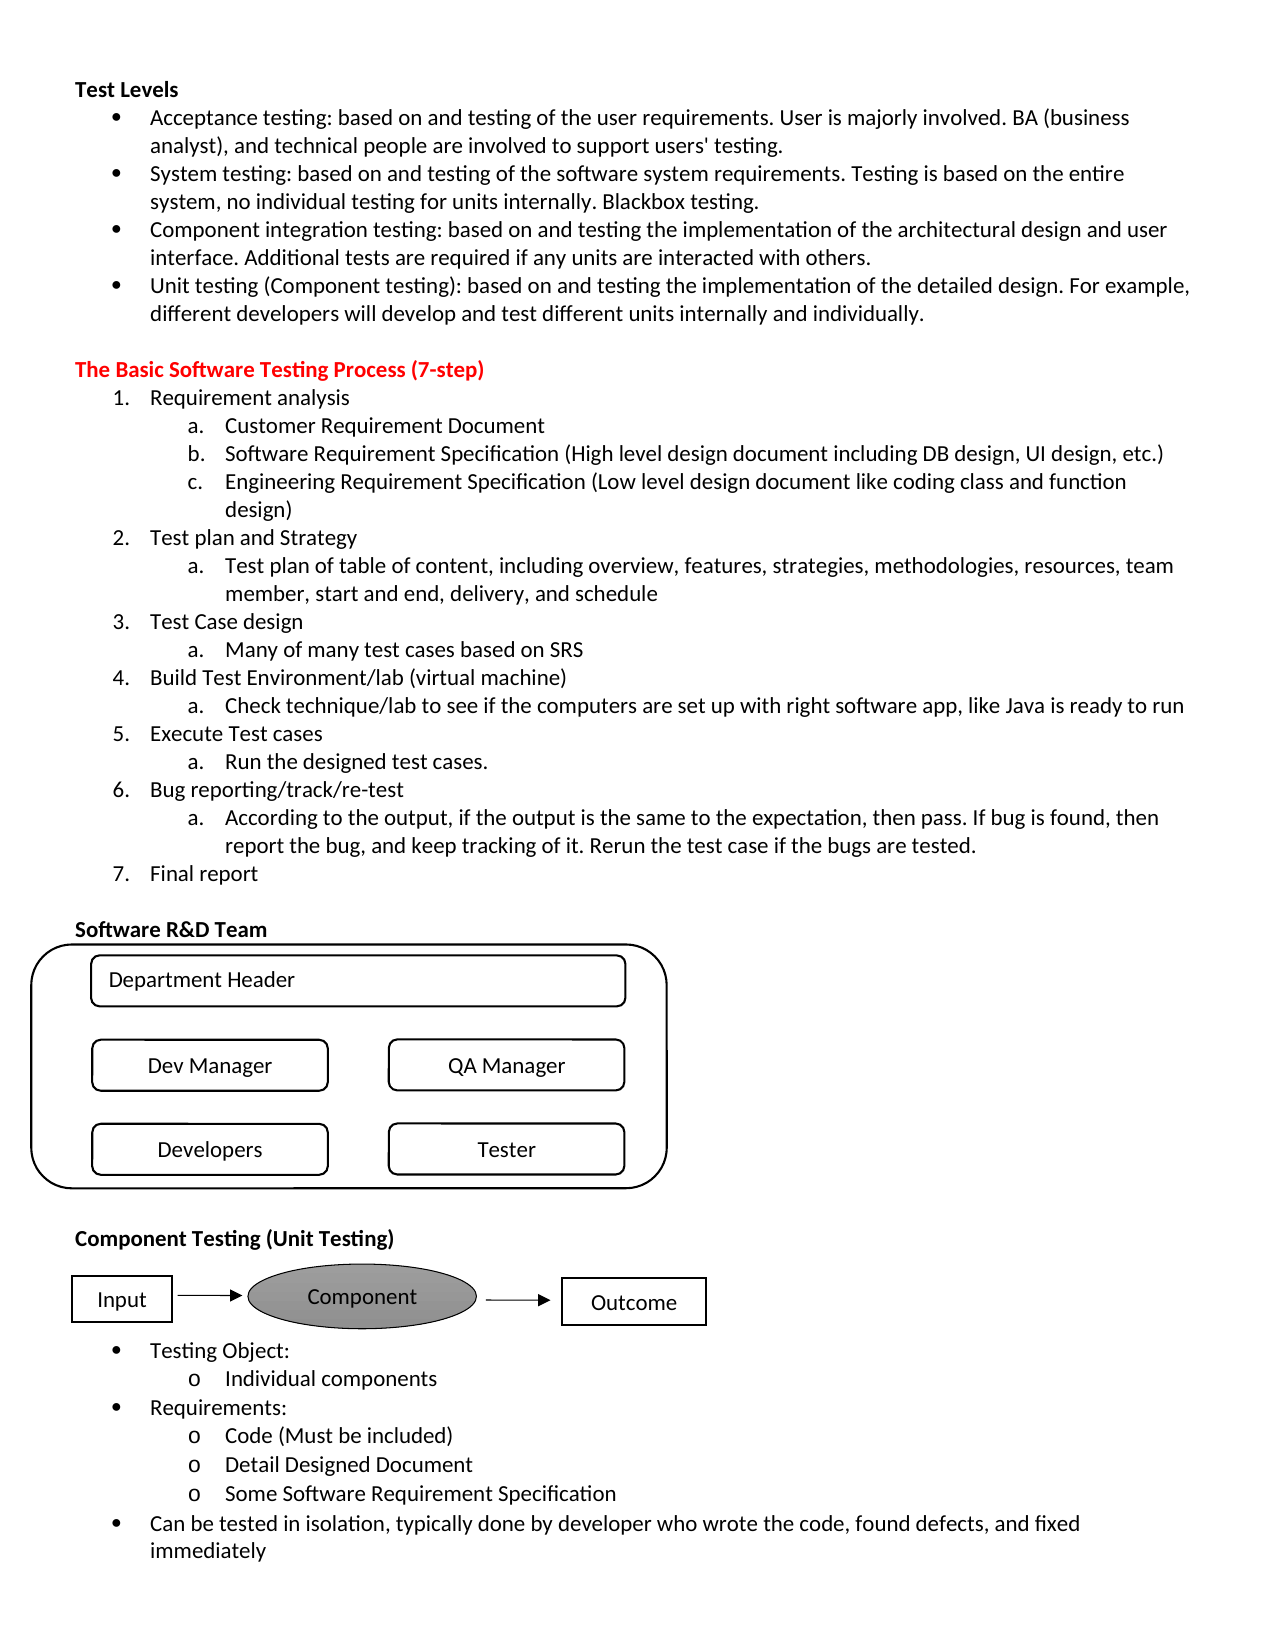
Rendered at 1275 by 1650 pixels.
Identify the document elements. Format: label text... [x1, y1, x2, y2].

text Test Levels [75, 75, 1200, 103]
list Test plan of table of content, including overview, features, strategies, methodologies, resources, team member, start and end, delivery, and schedule [187, 551, 1200, 607]
list Final report [112, 859, 1200, 888]
list Software Requirement Specification (High level design document including DB design, UI design, etc.) [187, 439, 1200, 467]
list Execute Test cases [112, 719, 1200, 747]
list Check technique/lab to see if the computers are set up with right software app, like Java is ready to run [187, 691, 1200, 719]
list Requirement analysis [112, 383, 1200, 411]
list Acceptance testing: based on and testing of the user requirements. User is majorly involved. BA (business analyst), and technical people are involved to support users' testing. [112, 103, 1200, 159]
list Testing Object: [112, 1336, 1200, 1364]
list Run the designed test cases. [187, 747, 1200, 776]
text Software R&D Team [75, 916, 1200, 944]
list Test plan and Strategy [112, 523, 1200, 551]
list Detail Designed Document [187, 1450, 1200, 1479]
list Unit testing (Component testing): based on and testing the implementation of the detailed design. For example, different developers will develop and test different units internally and individually. [112, 271, 1200, 327]
list Individual components [187, 1364, 1200, 1393]
list Requirements: [112, 1393, 1200, 1421]
list Code (Must be included) [187, 1421, 1200, 1450]
list According to the output, if the output is the same to the expectation, then pass. If bug is found, then report the bug, and keep tracking of it. Rerun the test case if the bugs are tested. [187, 803, 1200, 859]
list Engineering Requirement Specification (Low level design document like coding class and function design) [187, 467, 1200, 523]
text The Basic Software Testing Process (7-step) [75, 355, 1200, 383]
list Component integration testing: based on and testing the implementation of the architectural design and user interface. Additional tests are required if any units are interacted with others. [112, 215, 1200, 271]
list Bug reporting/track/re-test [112, 776, 1200, 803]
list System testing: based on and testing of the software system requirements. Testing is based on the entire system, no individual testing for units internally. Blackbox testing. [112, 159, 1200, 215]
list Test Case design [112, 607, 1200, 635]
list Many of many test cases based on SRS [187, 635, 1200, 663]
list Some Software Requirement Specification [187, 1479, 1200, 1509]
list Customer Requirement Document [187, 411, 1200, 439]
list Can be tested in isolation, typically done by developer who wrote the code, found defects, and fixed immediately [112, 1509, 1200, 1565]
text Component Testing (Unit Testing) [75, 1224, 1200, 1252]
list Build Test Environment/lab (virtual machine) [112, 663, 1200, 691]
